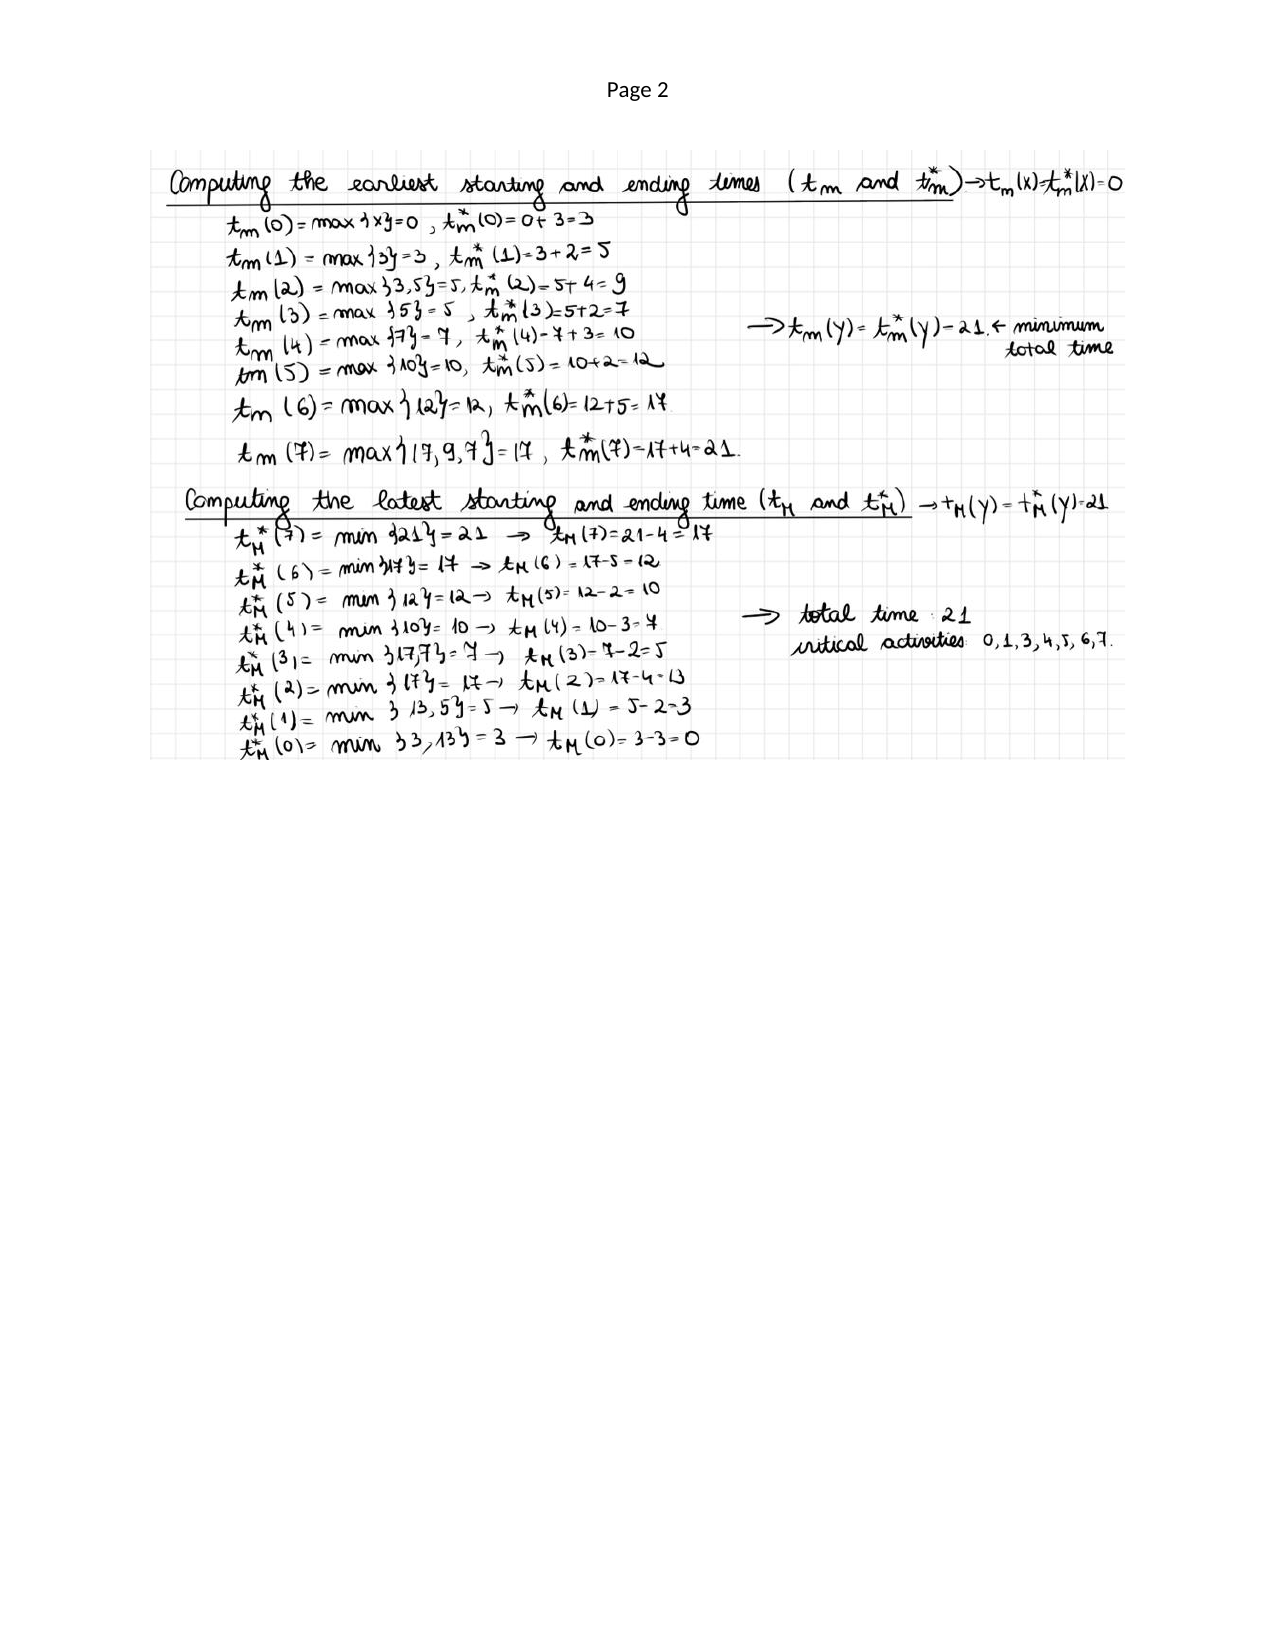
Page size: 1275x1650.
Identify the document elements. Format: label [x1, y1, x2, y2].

picture [150, 150, 1125, 760]
